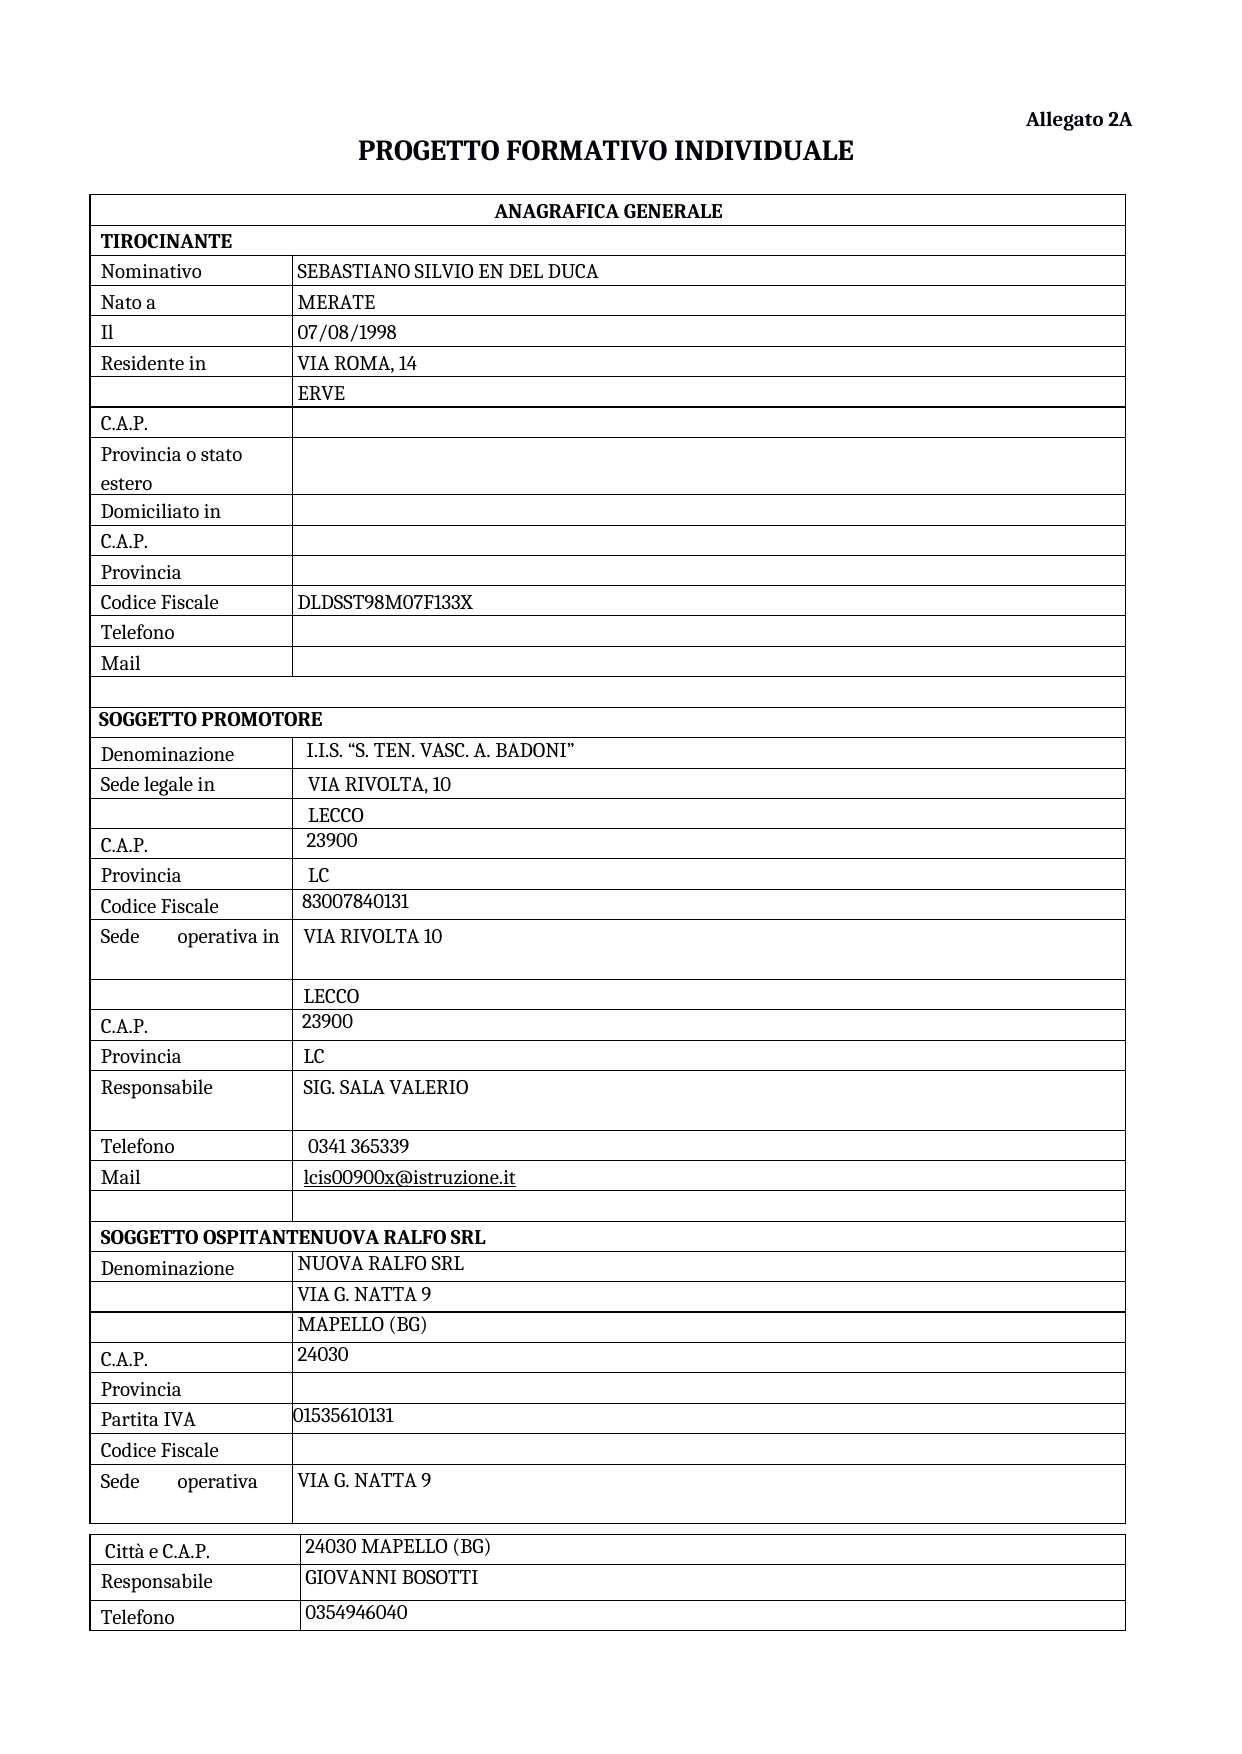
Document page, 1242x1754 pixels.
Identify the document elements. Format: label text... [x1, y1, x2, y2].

table_cell [293, 616, 1125, 646]
table_cell Codice Fiscale [91, 586, 292, 615]
table_header Città e C.A.P. [91, 1535, 300, 1564]
table_cell VIA ROMA, 14 [293, 347, 1125, 376]
table_cell Denominazione [91, 1252, 292, 1281]
table_cell Nato a [91, 286, 292, 315]
table_cell 0354946040 [301, 1601, 1125, 1630]
table_cell 24030 [293, 1343, 1125, 1372]
table_cell [91, 677, 1125, 707]
table_cell 0341 365339 [293, 1131, 1125, 1160]
table_cell VIA G. NATTA 9 [293, 1465, 1125, 1523]
table_cell C.A.P. [91, 408, 292, 437]
table_cell [293, 526, 1125, 555]
table_cell Telefono [91, 1601, 300, 1630]
table_cell Partita IVA [91, 1404, 292, 1433]
table_cell VIA RIVOLTA 10 [293, 920, 1125, 979]
table_cell DLDSST98M07F133X [293, 586, 1125, 615]
table_cell [293, 438, 1125, 494]
table_header 24030 MAPELLO (BG) [301, 1535, 1125, 1564]
table_cell LECCO [293, 980, 1125, 1009]
table_cell [91, 1282, 292, 1311]
table_cell Provincia [91, 1373, 292, 1402]
table_cell MERATE [293, 286, 1125, 315]
table_header ANAGRAFICA GENERALE [91, 195, 1125, 224]
table_cell Responsabile [91, 1071, 292, 1129]
table_cell Sede operativa [91, 1465, 292, 1523]
table_cell 01535610131 [293, 1404, 1125, 1433]
table_cell 23900 [293, 829, 1125, 858]
table_cell Telefono [91, 616, 292, 646]
table_cell C.A.P. [91, 829, 292, 858]
table_cell LC [293, 1041, 1125, 1070]
table_cell Mail [91, 1161, 292, 1190]
table_cell [293, 495, 1125, 524]
table_cell C.A.P. [91, 526, 292, 555]
table_cell SIG. SALA VALERIO [293, 1071, 1125, 1129]
table_cell Mail [91, 647, 292, 676]
table_cell VIA RIVOLTA, 10 [293, 769, 1125, 798]
table_cell ERVE [293, 377, 1125, 406]
table_cell Provincia [91, 556, 292, 585]
table_cell Domiciliato in [91, 495, 292, 524]
table_cell [91, 1191, 292, 1221]
table_cell [293, 408, 1125, 437]
table_cell lcis00900x@istruzione.it [293, 1161, 1125, 1190]
table_cell Codice Fiscale [91, 1434, 292, 1463]
table_cell [91, 377, 292, 406]
table_cell TIROCINANTE [91, 226, 1125, 255]
table_cell [293, 1373, 1125, 1402]
table_cell Sede legale in [91, 769, 292, 798]
table_cell SEBASTIANO SILVIO EN DEL DUCA [293, 256, 1125, 285]
table_cell Provincia [91, 859, 292, 889]
text PROGETTO FORMATIVO INDIVIDUALE [358, 134, 1154, 168]
table_cell NUOVA RALFO SRL [293, 1252, 1125, 1281]
table_cell 83007840131 [293, 890, 1125, 919]
table_cell Codice Fiscale [91, 890, 292, 919]
table_cell MAPELLO (BG) [293, 1313, 1125, 1342]
table_cell I.I.S. “S. TEN. VASC. A. BADONI” [293, 738, 1125, 767]
table_cell [293, 1191, 1125, 1221]
table_cell C.A.P. [91, 1010, 292, 1039]
table_cell Provincia [91, 1041, 292, 1070]
table_cell Il [91, 316, 292, 346]
table_cell [293, 556, 1125, 585]
table_cell [91, 1313, 292, 1342]
table_cell 23900 [293, 1010, 1125, 1039]
table_cell [293, 647, 1125, 676]
table_cell Nominativo [91, 256, 292, 285]
table_cell Sede operativa in [91, 920, 292, 979]
table_cell SOGGETTO OSPITANTENUOVA RALFO SRL [91, 1222, 1125, 1251]
table_cell GIOVANNI BOSOTTI [301, 1565, 1125, 1600]
text Allegato 2A [90, 104, 1132, 132]
table_cell Denominazione [91, 738, 292, 767]
table_cell LC [293, 859, 1125, 889]
table_cell Provincia o stato estero [91, 438, 292, 494]
table_cell 07/08/1998 [293, 316, 1125, 346]
table_cell VIA G. NATTA 9 [293, 1282, 1125, 1311]
table_cell C.A.P. [91, 1343, 292, 1372]
table_cell [91, 799, 292, 828]
table_cell [91, 980, 292, 1009]
table_cell [293, 1434, 1125, 1463]
table_cell LECCO [293, 799, 1125, 828]
table_cell Responsabile [91, 1565, 300, 1600]
table_cell Telefono [91, 1131, 292, 1160]
table_cell SOGGETTO PROMOTORE [91, 708, 1125, 737]
table_cell Residente in [91, 347, 292, 376]
